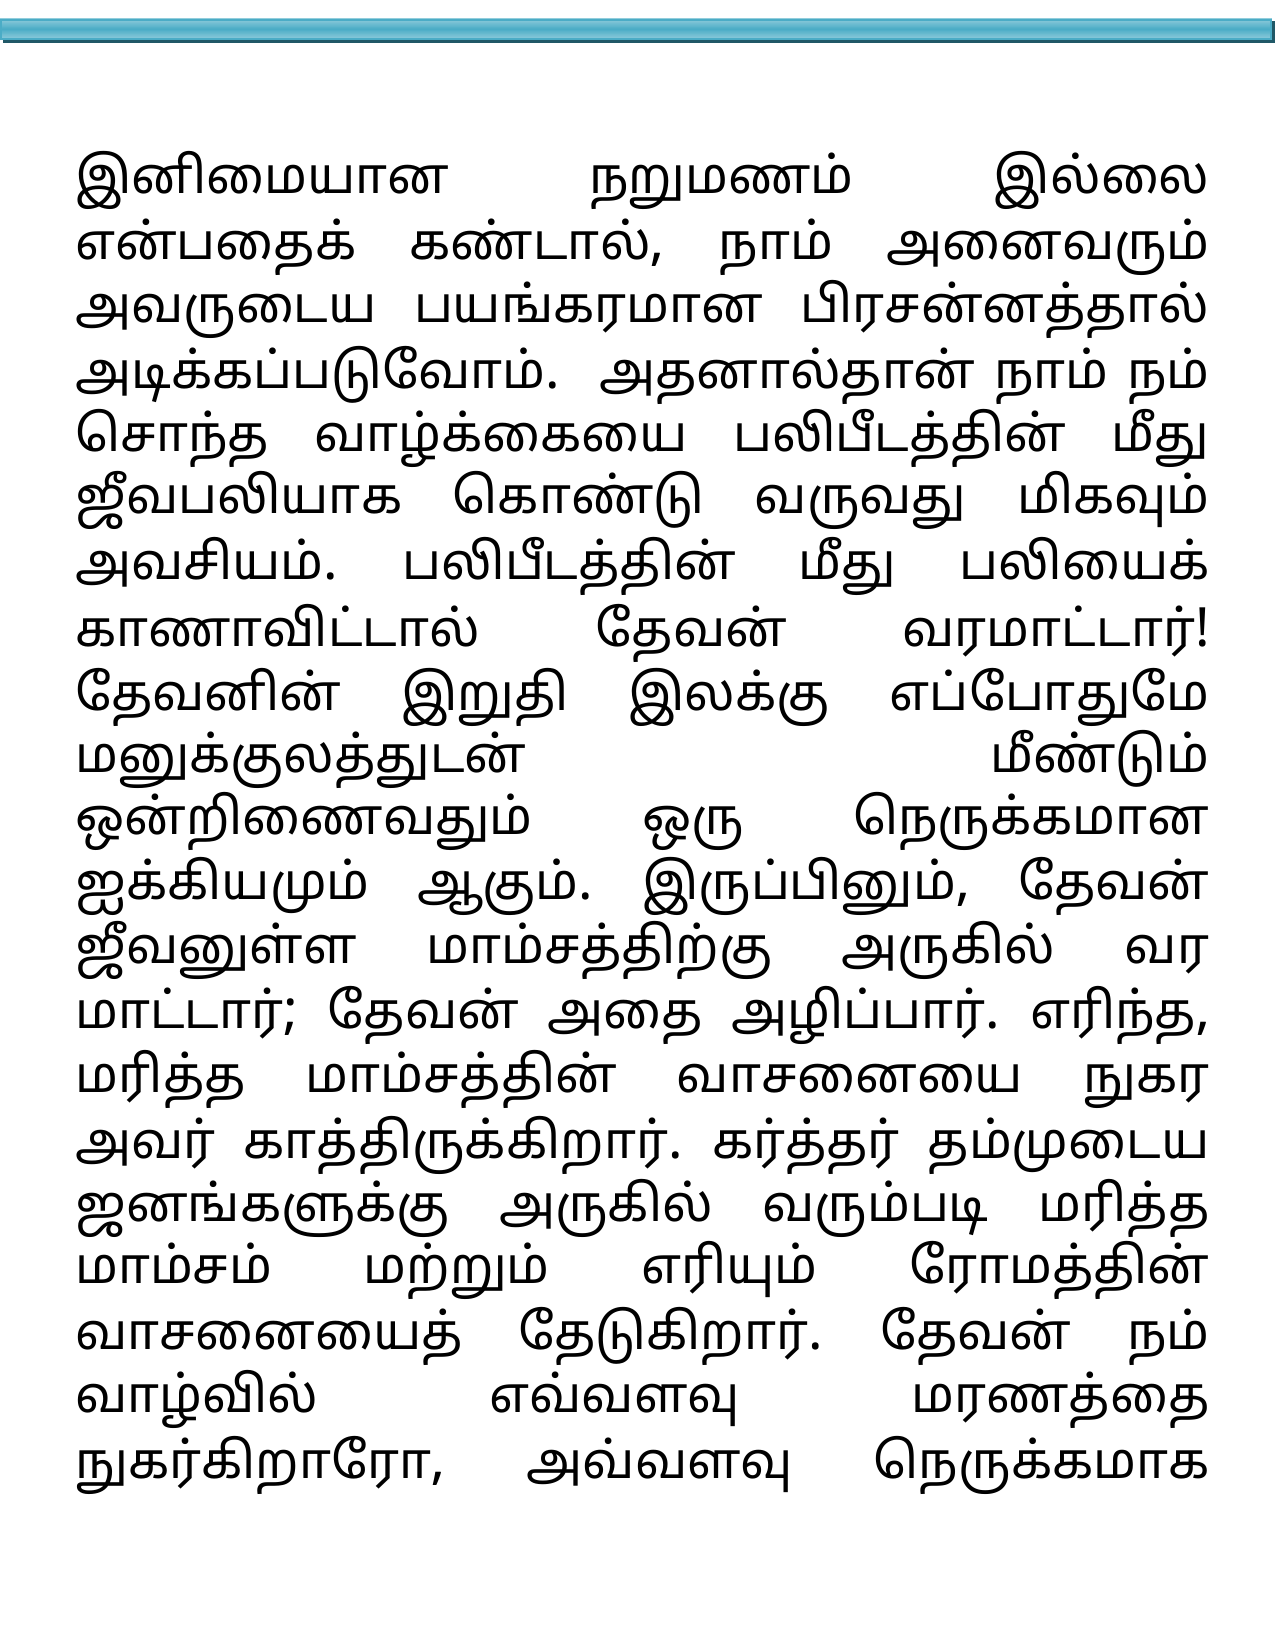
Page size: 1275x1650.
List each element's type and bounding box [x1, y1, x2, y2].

text [75, 150, 1209, 1498]
